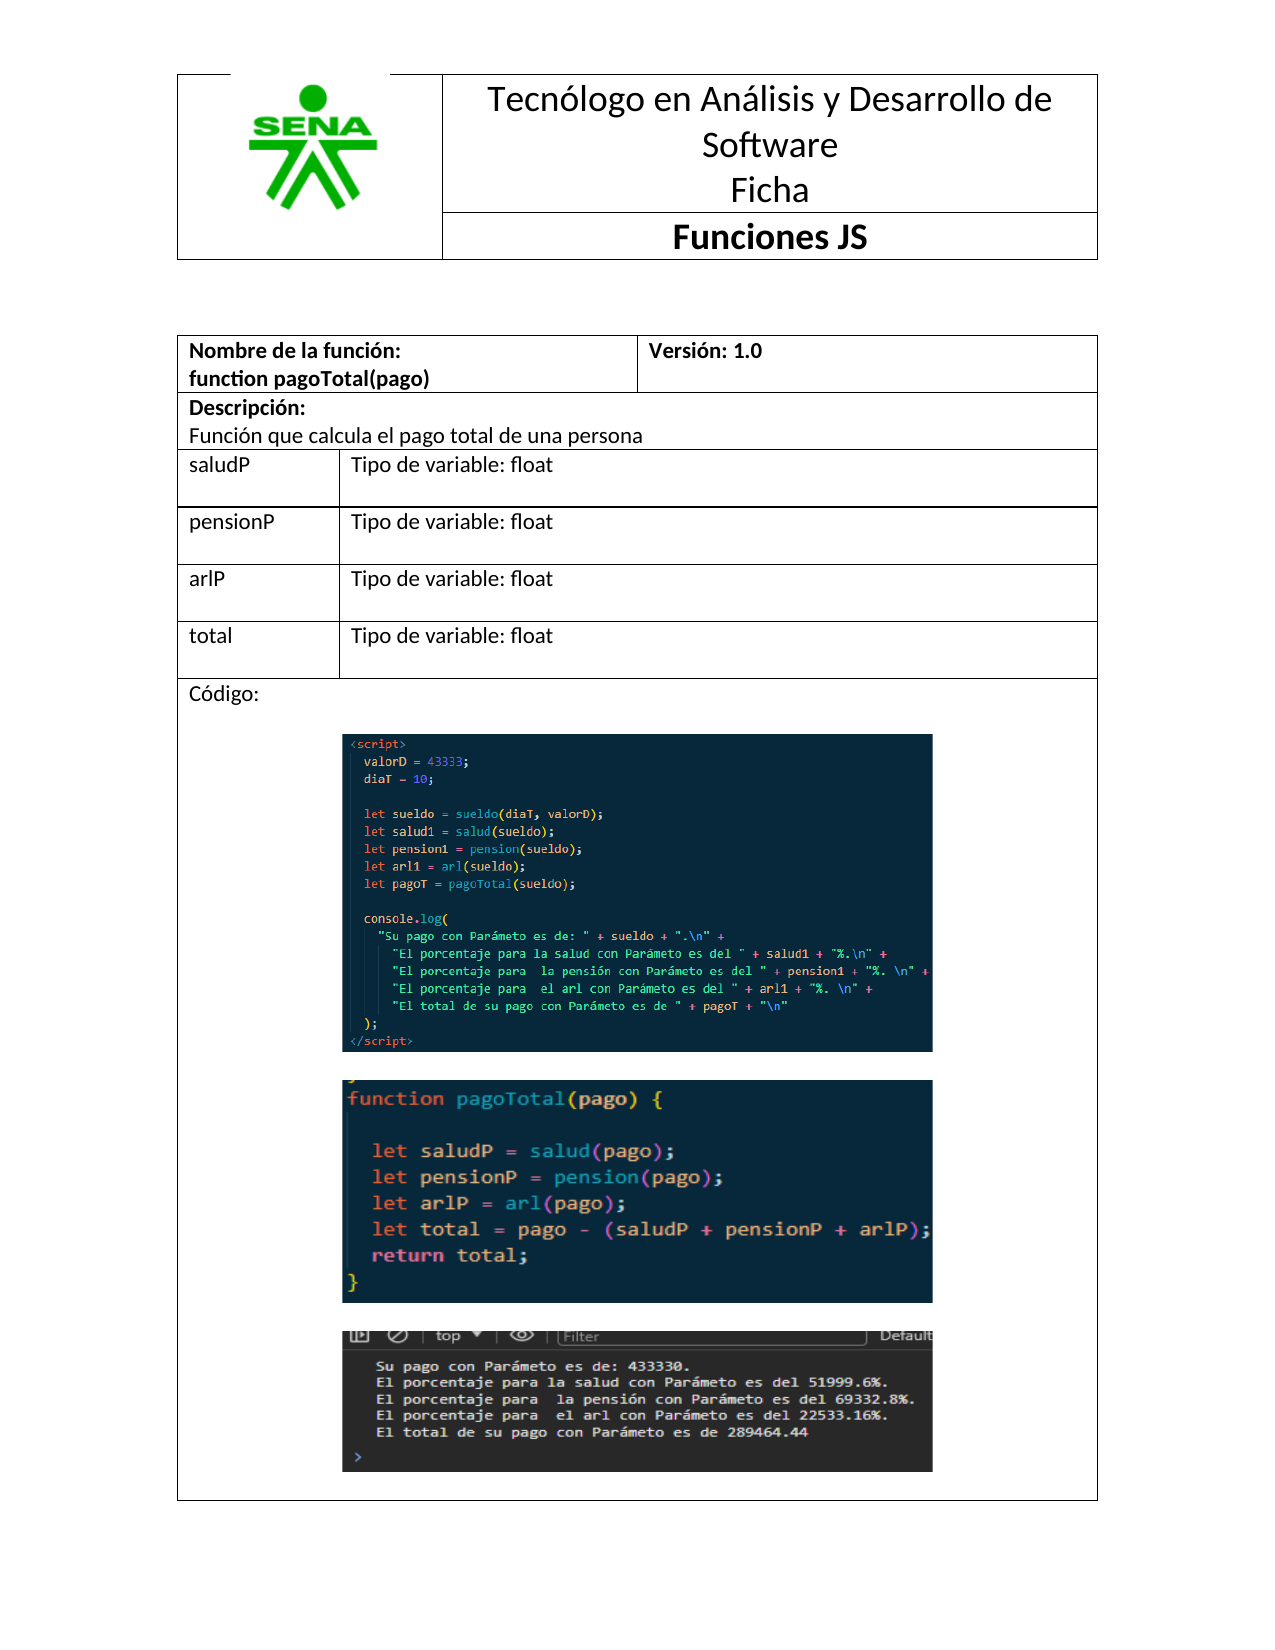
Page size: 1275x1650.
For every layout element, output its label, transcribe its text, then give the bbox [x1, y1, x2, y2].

table_cell Tipo de variable: float [340, 508, 1097, 563]
table_cell Tipo de variable: float [340, 450, 1097, 506]
picture [342, 1080, 933, 1303]
picture [342, 734, 933, 1052]
table_cell pensionP [178, 508, 339, 563]
table_cell saludP [178, 450, 339, 506]
table_header Versión: 1.0 [638, 336, 1097, 392]
table_cell total [178, 622, 339, 678]
table_cell Tipo de variable: float [340, 565, 1097, 621]
table_cell arlP [178, 565, 339, 621]
table_cell Tipo de variable: float [340, 622, 1097, 678]
table_cell Código: [178, 679, 1097, 1500]
table_cell Descripción: Función que calcula el pago total de una persona [178, 393, 1097, 449]
table_header Nombre de la función: function pagoTotal(pago) [178, 336, 637, 392]
picture [342, 1331, 933, 1472]
picture [230, 74, 390, 226]
